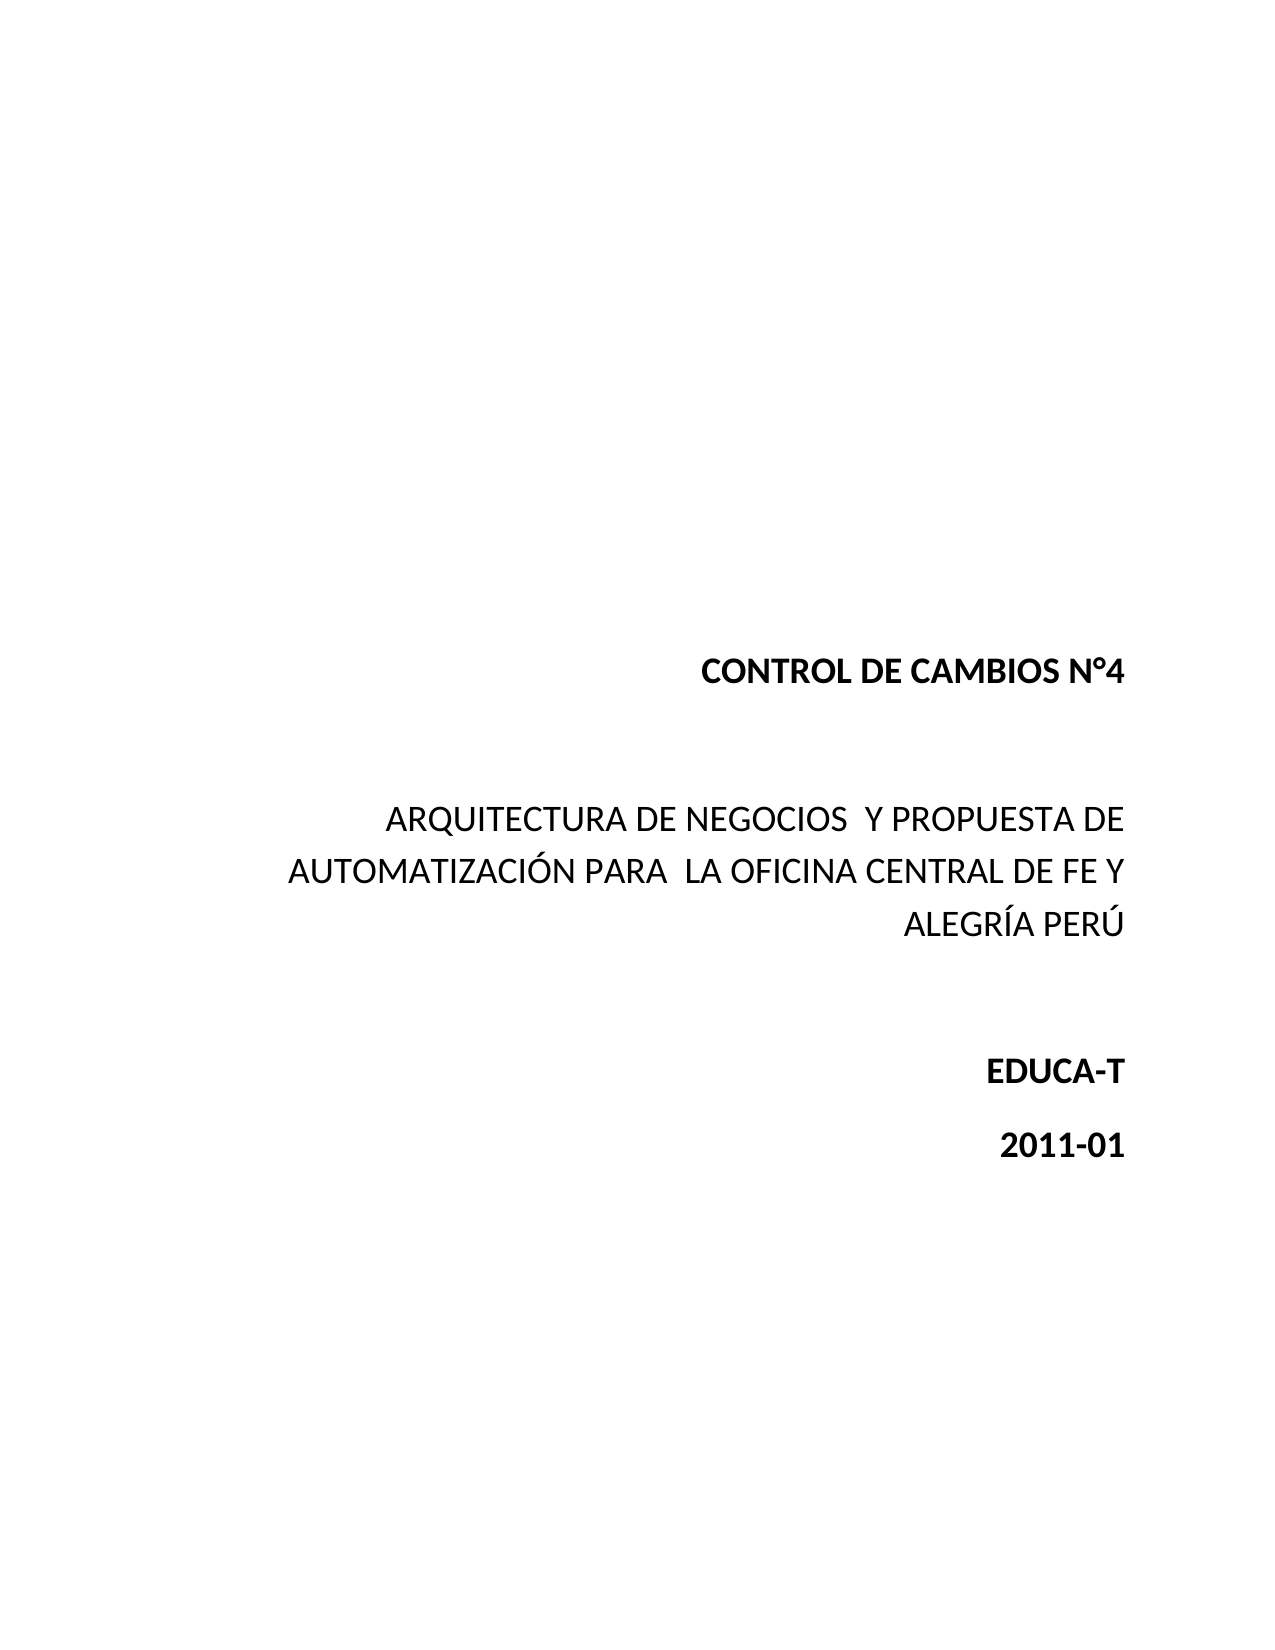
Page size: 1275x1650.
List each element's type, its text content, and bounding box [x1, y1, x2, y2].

text CONTROL DE CAMBIOS N°4 [187, 647, 1125, 693]
text EDUCA-T [187, 1047, 1125, 1093]
text ARQUITECTURA DE NEGOCIOS Y PROPUESTA DE AUTOMATIZACIÓN PARA LA OFICINA CENTRAL DE FE Y ALEGRÍA PERÚ [187, 794, 1125, 946]
text 2011-01 [187, 1121, 1125, 1166]
